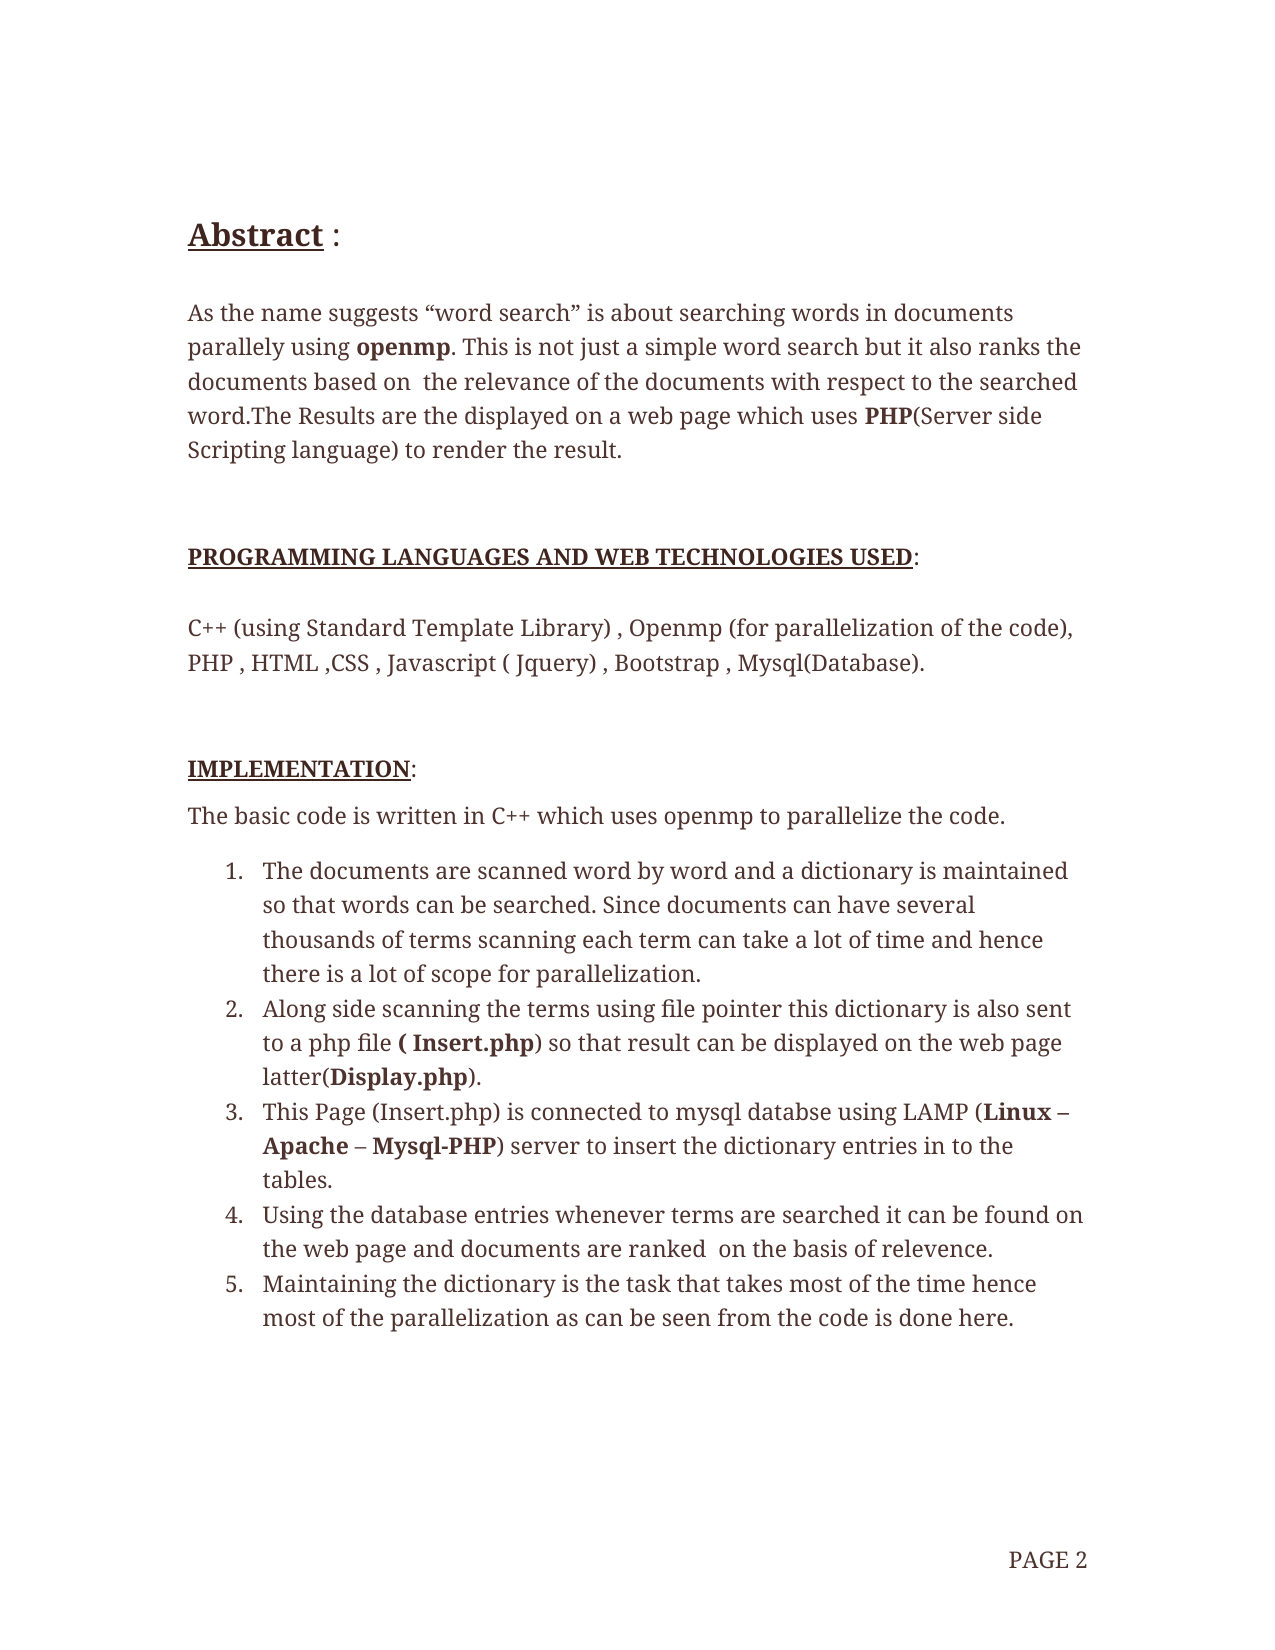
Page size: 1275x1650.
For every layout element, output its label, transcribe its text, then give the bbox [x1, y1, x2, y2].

subtitle Abstract : [187, 212, 1087, 255]
list Using the database entries whenever terms are searched it can be found on the web page and documents are ranked on the basis of relevence. [225, 1199, 1087, 1264]
list This Page (Insert.php) is connected to mysql databse using LAMP (Linux – Apache – Mysql-PHP) server to insert the dictionary entries in to the tables. [225, 1096, 1087, 1196]
text As the name suggests “word search” is about searching words in documents parallely using openmp. This is not just a simple word search but it also ranks the documents based on the relevance of the documents with respect to the searched word.The Results are the displayed on a web page which uses PHP(Server side Scripting language) to render the result. [187, 297, 1087, 466]
subtitle Implementation: [187, 753, 1087, 784]
text C++ (using Standard Template Library) , Openmp (for parallelization of the code), PHP , HTML ,CSS , Javascript ( Jquery) , Bootstrap , Mysql(Database). [187, 612, 1087, 678]
subtitle Programming Languages and Web Technologies Used: [187, 541, 1087, 572]
list The documents are scanned word by word and a dictionary is maintained so that words can be searched. Since documents can have several thousands of terms scanning each term can take a lot of time and hence there is a lot of scope for parallelization. [225, 855, 1087, 989]
text The basic code is written in C++ which uses openmp to parallelize the code. [187, 800, 1087, 831]
list Maintaining the dictionary is the task that takes most of the time hence most of the parallelization as can be seen from the code is done here. [225, 1268, 1087, 1333]
list Along side scanning the terms using file pointer this dictionary is also sent to a php file ( Insert.php) so that result can be displayed on the web page latter(Display.php). [225, 993, 1087, 1093]
